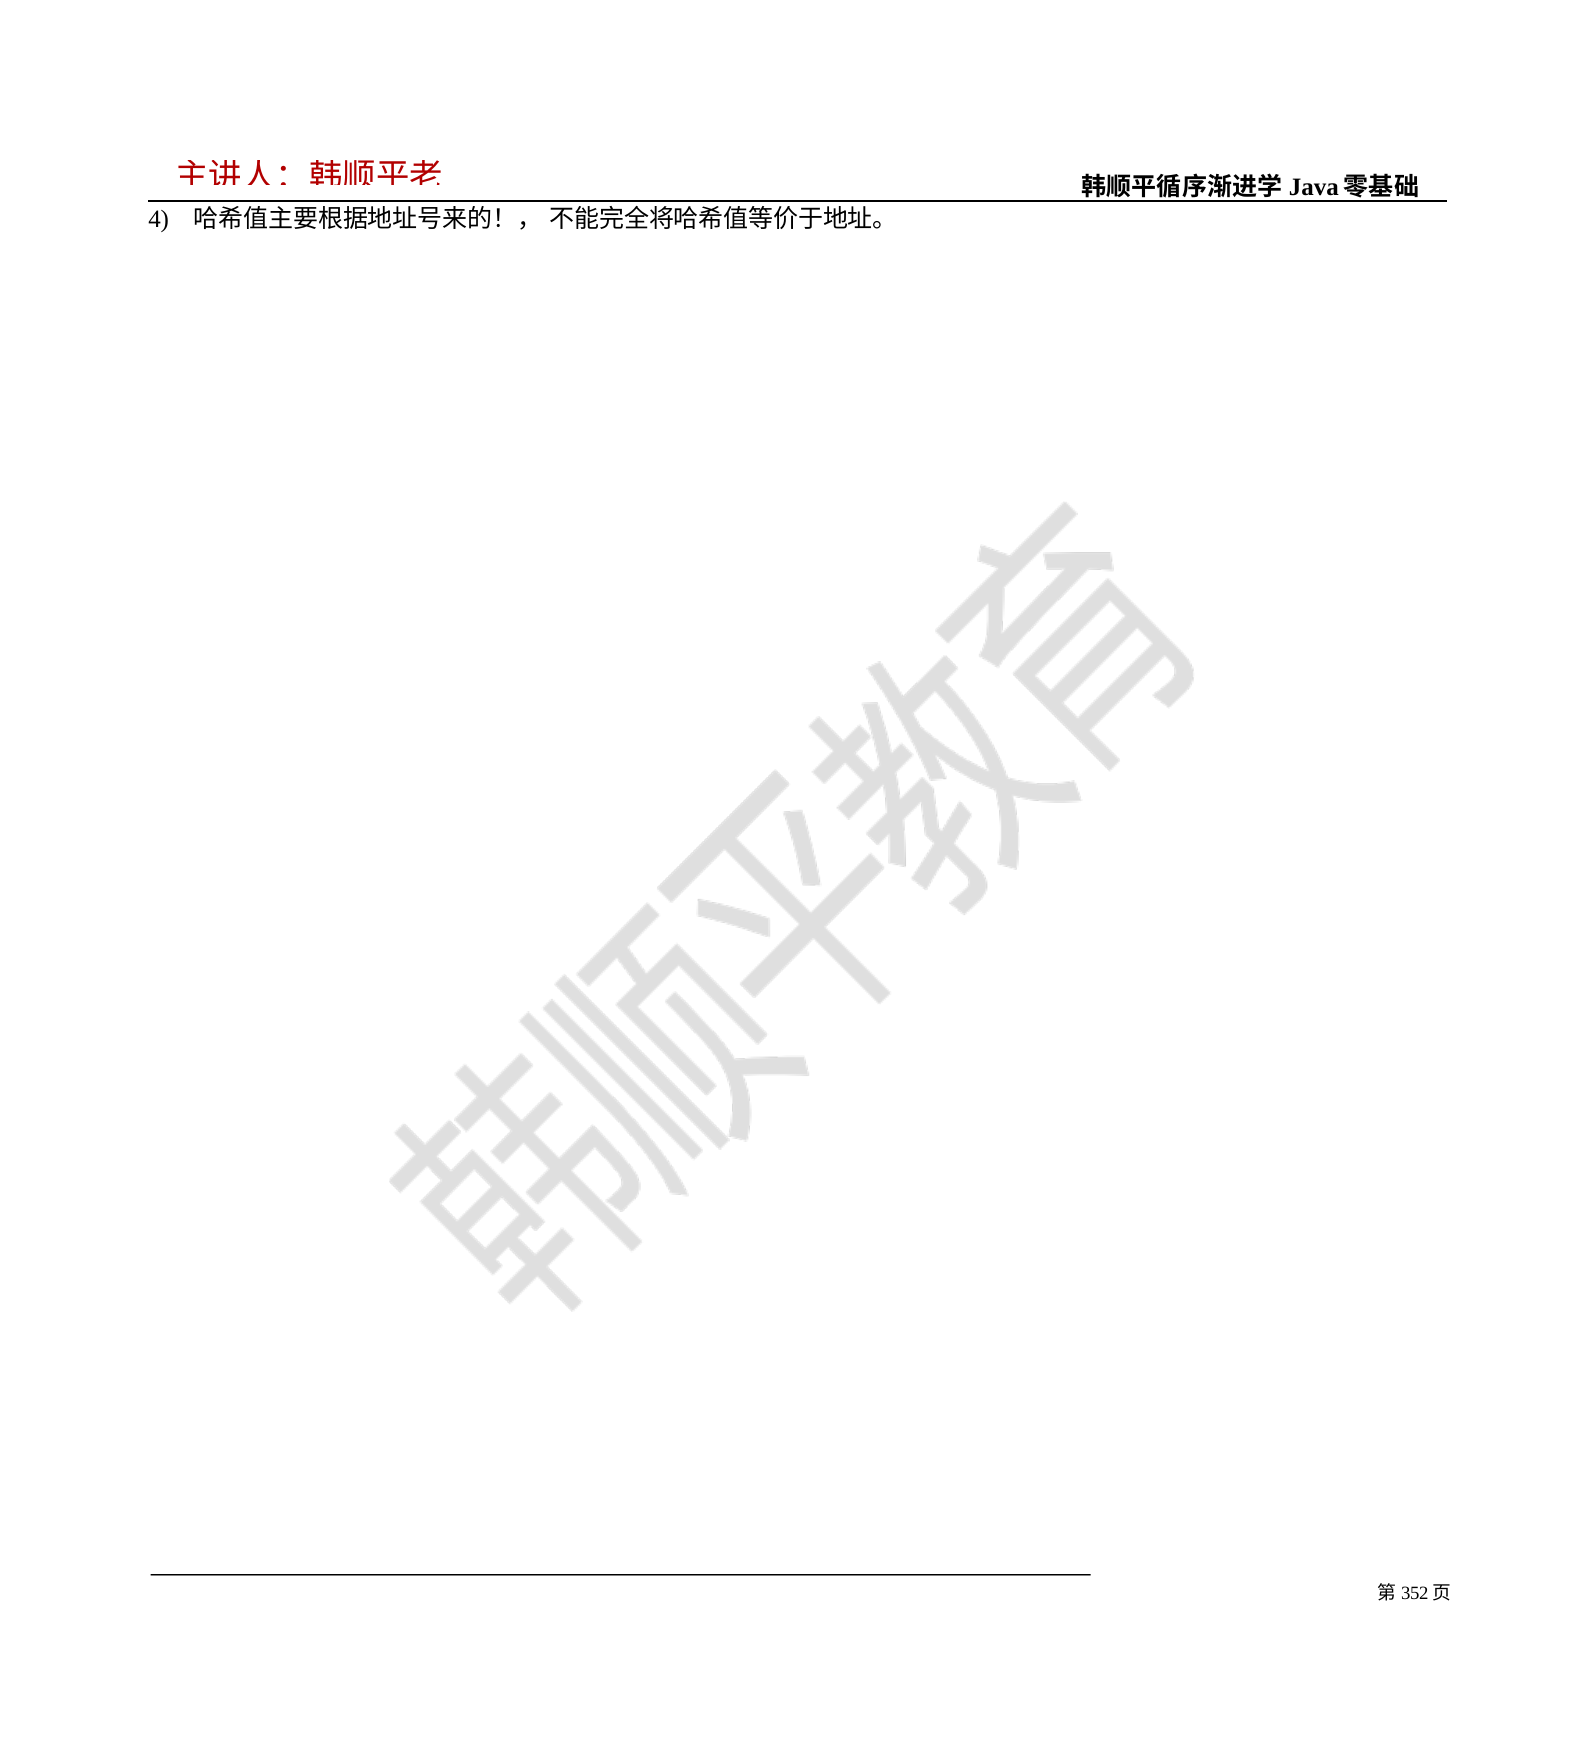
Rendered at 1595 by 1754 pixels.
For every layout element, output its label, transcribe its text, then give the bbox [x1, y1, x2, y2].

text 4) 哈希值主要根据地址号来的！， 不能完全将哈希值等价于地址。 [148, 202, 1458, 234]
picture [150, 1574, 1091, 1578]
picture [389, 501, 1195, 1312]
